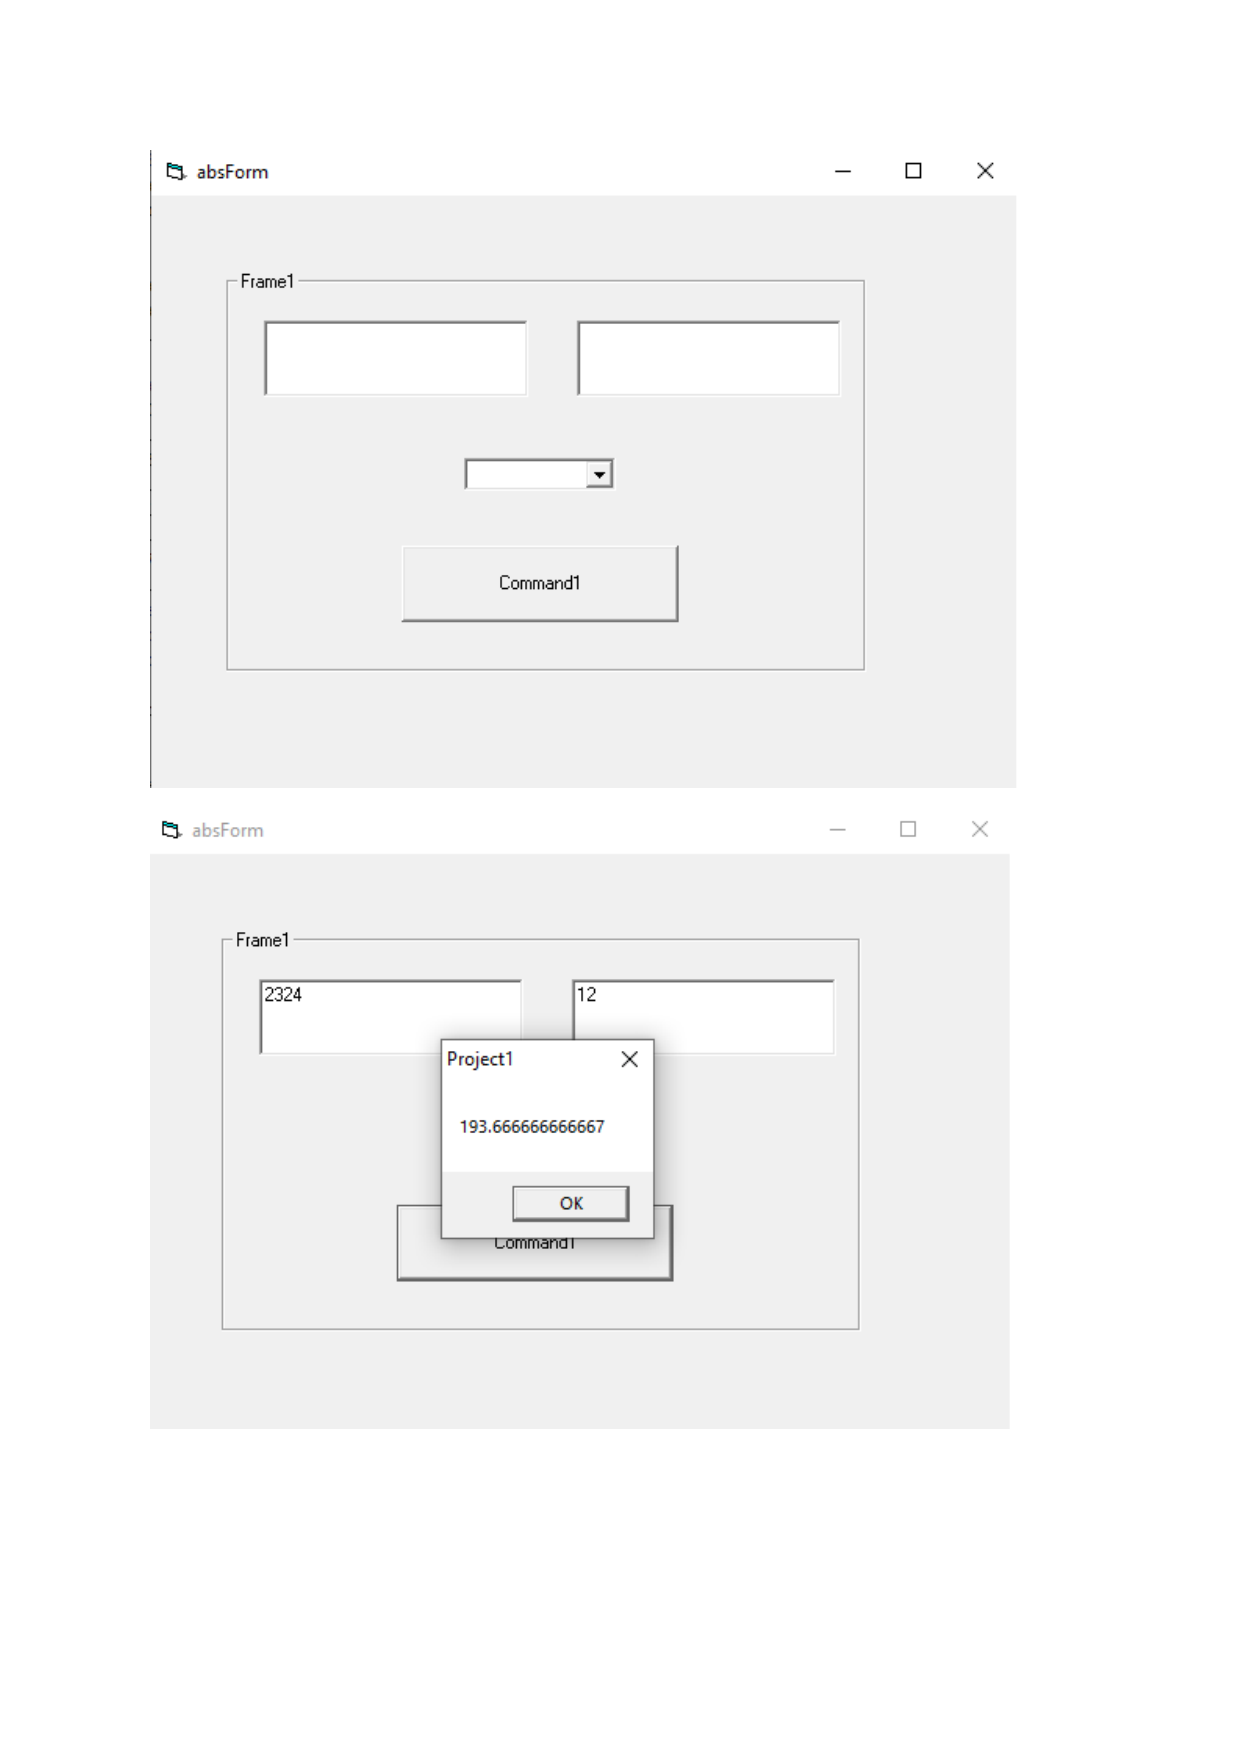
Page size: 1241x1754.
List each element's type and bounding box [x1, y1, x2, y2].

picture [150, 813, 1010, 1429]
picture [150, 150, 1017, 788]
